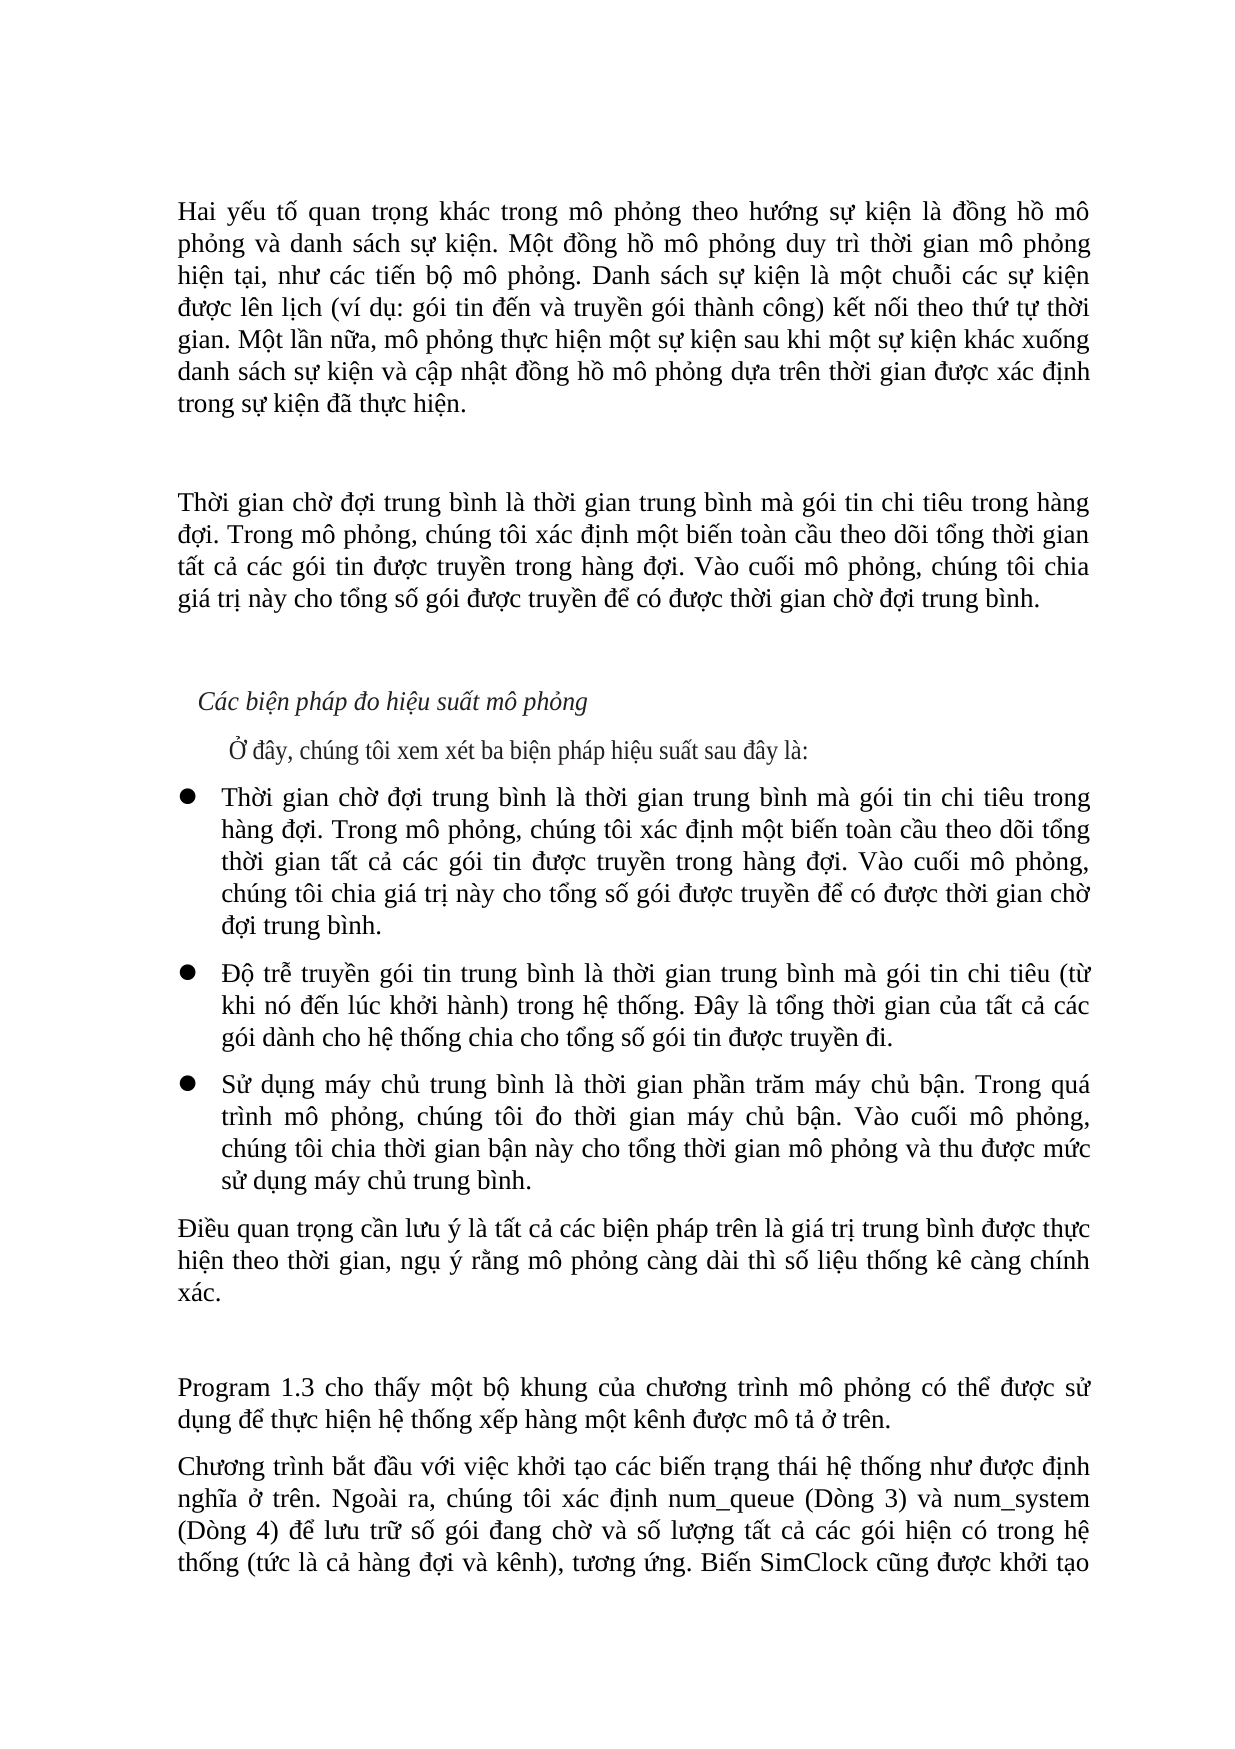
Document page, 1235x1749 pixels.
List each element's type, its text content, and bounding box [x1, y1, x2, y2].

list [177, 1450, 1092, 1577]
list Điều quan trọng cần lưu ý là tất cả các biện pháp trên là giá trị trung bình được thực hiện theo thời gian, ngụ ý rằng mô phỏng càng dài thì số liệu thống kê càng chính xác. [177, 1212, 1092, 1307]
list Hai yếu tố quan trọng khác trong mô phỏng theo hướng sự kiện là đồng hồ mô phỏng và danh sách sự kiện. Một đồng hồ mô phỏng duy trì thời gian mô phỏng hiện tại, như các tiến bộ mô phỏng. Danh sách sự kiện là một chuỗi các sự kiện được lên lịch (ví dụ: gói tin đến và truyền gói thành công) kết nối theo thứ tự thời gian. Một lần nữa, mô phỏng thực hiện một sự kiện sau khi một sự kiện khác xuống danh sách sự kiện và cập nhật đồng hồ mô phỏng dựa trên thời gian được xác định trong sự kiện đã thực hiện. [177, 195, 1092, 418]
list Program 1.3 cho thấy một bộ khung của chương trình mô phỏng có thể được sử dụng để thực hiện hệ thống xếp hàng một kênh được mô tả ở trên. [177, 1371, 1092, 1434]
list Sử dụng máy chủ trung bình là thời gian phần trăm máy chủ bận. Trong quá trình mô phỏng, chúng tôi đo thời gian máy chủ bận. Vào cuối mô phỏng, chúng tôi chia thời gian bận này cho tổng thời gian mô phỏng và thu được mức sử dụng máy chủ trung bình. [177, 1068, 1092, 1196]
list Độ trễ truyền gói tin trung bình là thời gian trung bình mà gói tin chi tiêu (từ khi nó đến lúc khởi hành) trong hệ thống. Đây là tổng thời gian của tất cả các gói dành cho hệ thống chia cho tổng số gói tin được truyền đi. [177, 957, 1092, 1052]
list Thời gian chờ đợi trung bình là thời gian trung bình mà gói tin chi tiêu trong hàng đợi. Trong mô phỏng, chúng tôi xác định một biến toàn cầu theo dõi tổng thời gian tất cả các gói tin được truyền trong hàng đợi. Vào cuối mô phỏng, chúng tôi chia giá trị này cho tổng số gói được truyền để có được thời gian chờ đợi trung bình. [177, 486, 1092, 613]
list Thời gian chờ đợi trung bình là thời gian trung bình mà gói tin chi tiêu trong hàng đợi. Trong mô phỏng, chúng tôi xác định một biến toàn cầu theo dõi tổng thời gian tất cả các gói tin được truyền trong hàng đợi. Vào cuối mô phỏng, chúng tôi chia giá trị này cho tổng số gói được truyền để có được thời gian chờ đợi trung bình. [177, 781, 1092, 940]
text Ở đây, chúng tôi xem xét ba biện pháp hiệu suất sau đây là: [228, 734, 1092, 765]
text Các biện pháp đo hiệu suất mô phỏng [197, 685, 1092, 716]
